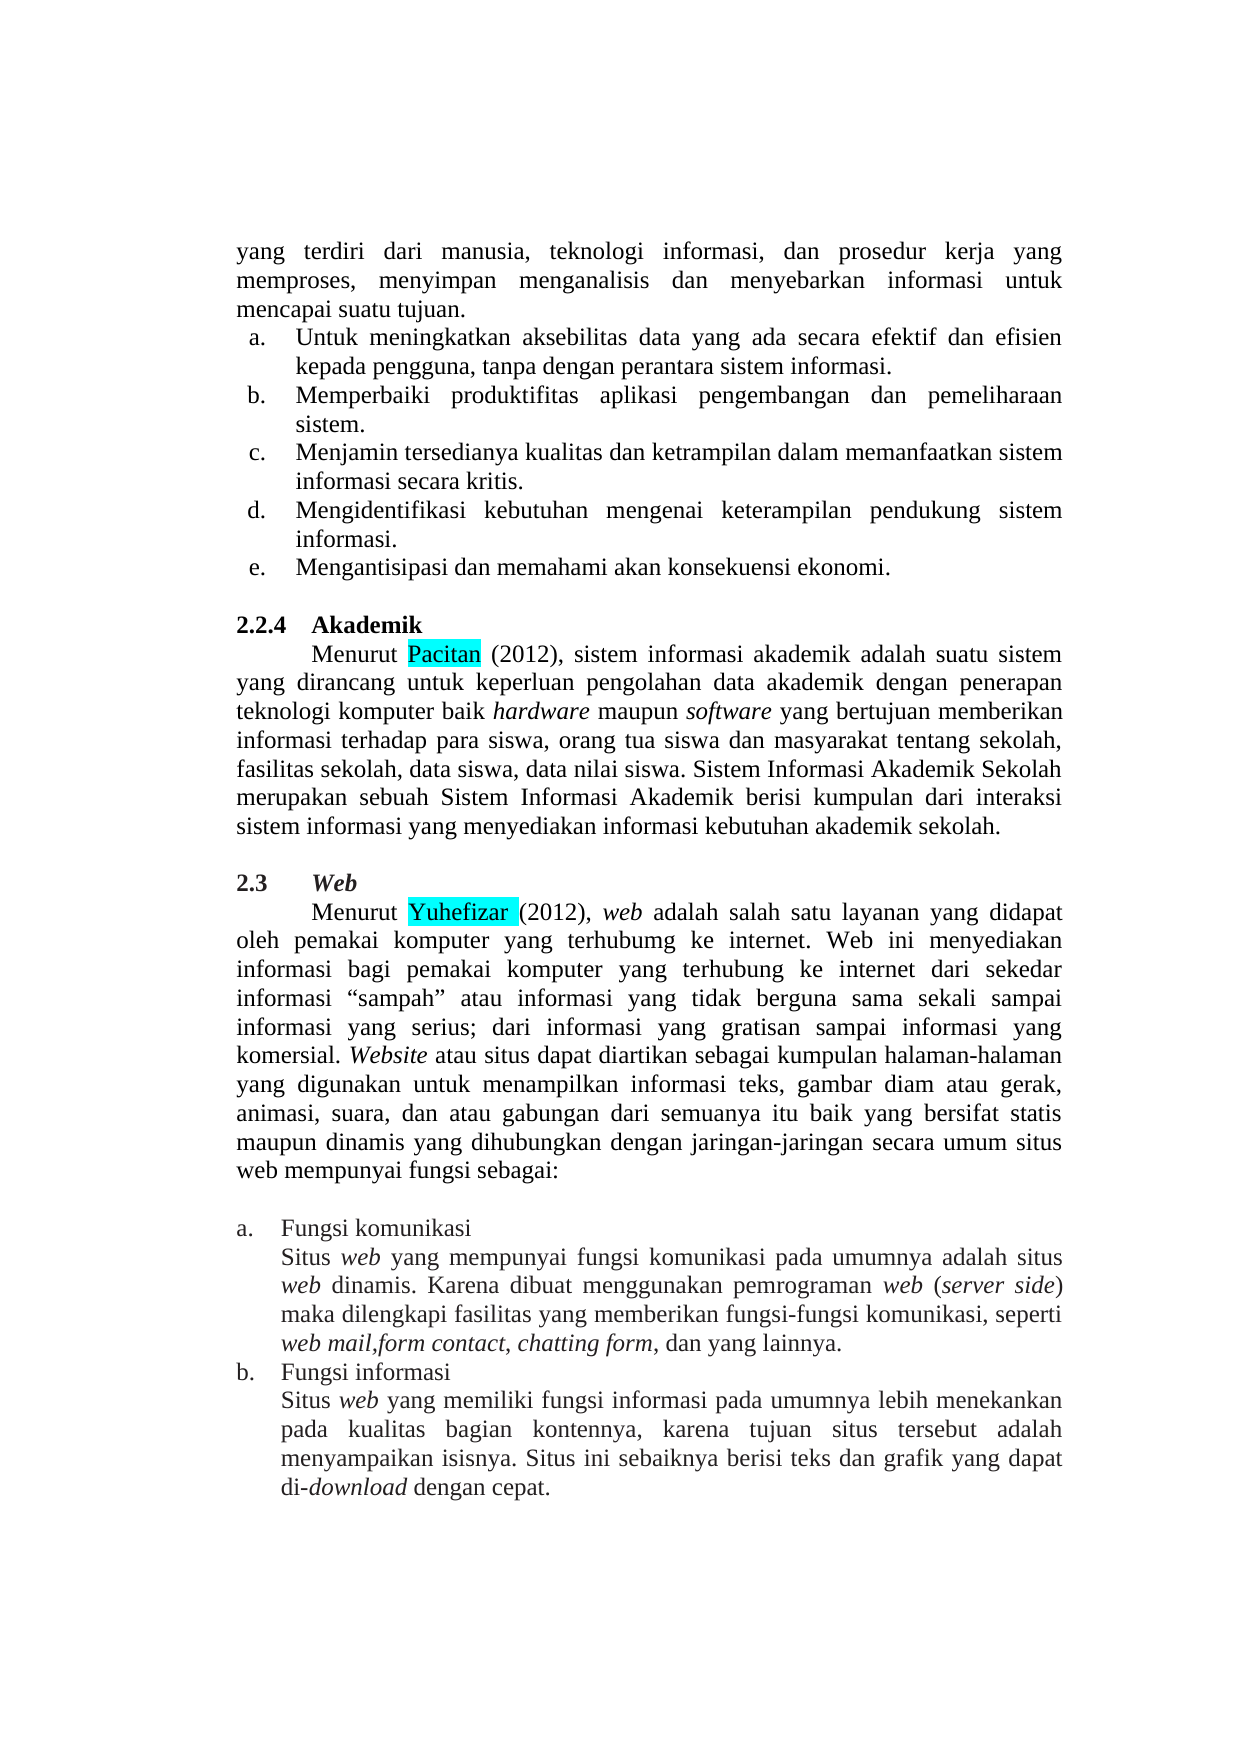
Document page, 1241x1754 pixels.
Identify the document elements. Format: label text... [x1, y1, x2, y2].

text 2.3 Web [236, 868, 1063, 897]
list Fungsi komunikasi [236, 1213, 1063, 1242]
list Situs web yang memiliki fungsi informasi pada umumnya lebih menekankan pada kualitas bagian kontennya, karena tujuan situs tersebut adalah menyampaikan isisnya. Situs ini sebaiknya berisi teks dan grafik yang dapat di-download dengan cepat. [281, 1386, 1063, 1501]
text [236, 236, 1063, 322]
list Memperbaiki produktifitas aplikasi pengembangan dan pemeliharaan sistem. [266, 380, 1063, 437]
text Menurut Yuhefizar (2012), web adalah salah satu layanan yang didapat oleh pemakai komputer yang terhubumg ke internet. Web ini menyediakan informasi bagi pemakai komputer yang terhubung ke internet dari sekedar informasi “sampah” atau informasi yang tidak berguna sama sekali sampai informasi yang serius; dari informasi yang gratisan sampai informasi yang komersial. Website atau situs dapat diartikan sebagai kumpulan halaman-halaman yang digunakan untuk menampilkan informasi teks, gambar diam atau gerak, animasi, suara, dan atau gabungan dari semuanya itu baik yang bersifat statis maupun dinamis yang dihubungkan dengan jaringan-jaringan secara umum situs web mempunyai fungsi sebagai: [236, 897, 1063, 1184]
list Mengantisipasi dan memahami akan konsekuensi ekonomi. [266, 552, 1063, 581]
list Situs web yang mempunyai fungsi komunikasi pada umumnya adalah situs web dinamis. Karena dibuat menggunakan pemrograman web (server side) maka dilengkapi fasilitas yang memberikan fungsi-fungsi komunikasi, seperti web mail,form contact, chatting form, dan yang lainnya. [281, 1242, 1063, 1357]
text 2.2.4 Akademik [236, 610, 1063, 639]
list Mengidentifikasi kebutuhan mengenai keterampilan pendukung sistem informasi. [266, 495, 1063, 552]
list Fungsi informasi [236, 1357, 1063, 1386]
list Menjamin tersedianya kualitas dan ketrampilan dalam memanfaatkan sistem informasi secara kritis. [266, 437, 1063, 495]
list Untuk meningkatkan aksebilitas data yang ada secara efektif dan efisien kepada pengguna, tanpa dengan perantara sistem informasi. [266, 322, 1063, 380]
text Menurut Pacitan (2012), sistem informasi akademik adalah suatu sistem yang dirancang untuk keperluan pengolahan data akademik dengan penerapan teknologi komputer baik hardware maupun software yang bertujuan memberikan informasi terhadap para siswa, orang tua siswa dan masyarakat tentang sekolah, fasilitas sekolah, data siswa, data nilai siswa. Sistem Informasi Akademik Sekolah merupakan sebuah Sistem Informasi Akademik berisi kumpulan dari interaksi sistem informasi yang menyediakan informasi kebutuhan akademik sekolah. [236, 639, 1063, 840]
